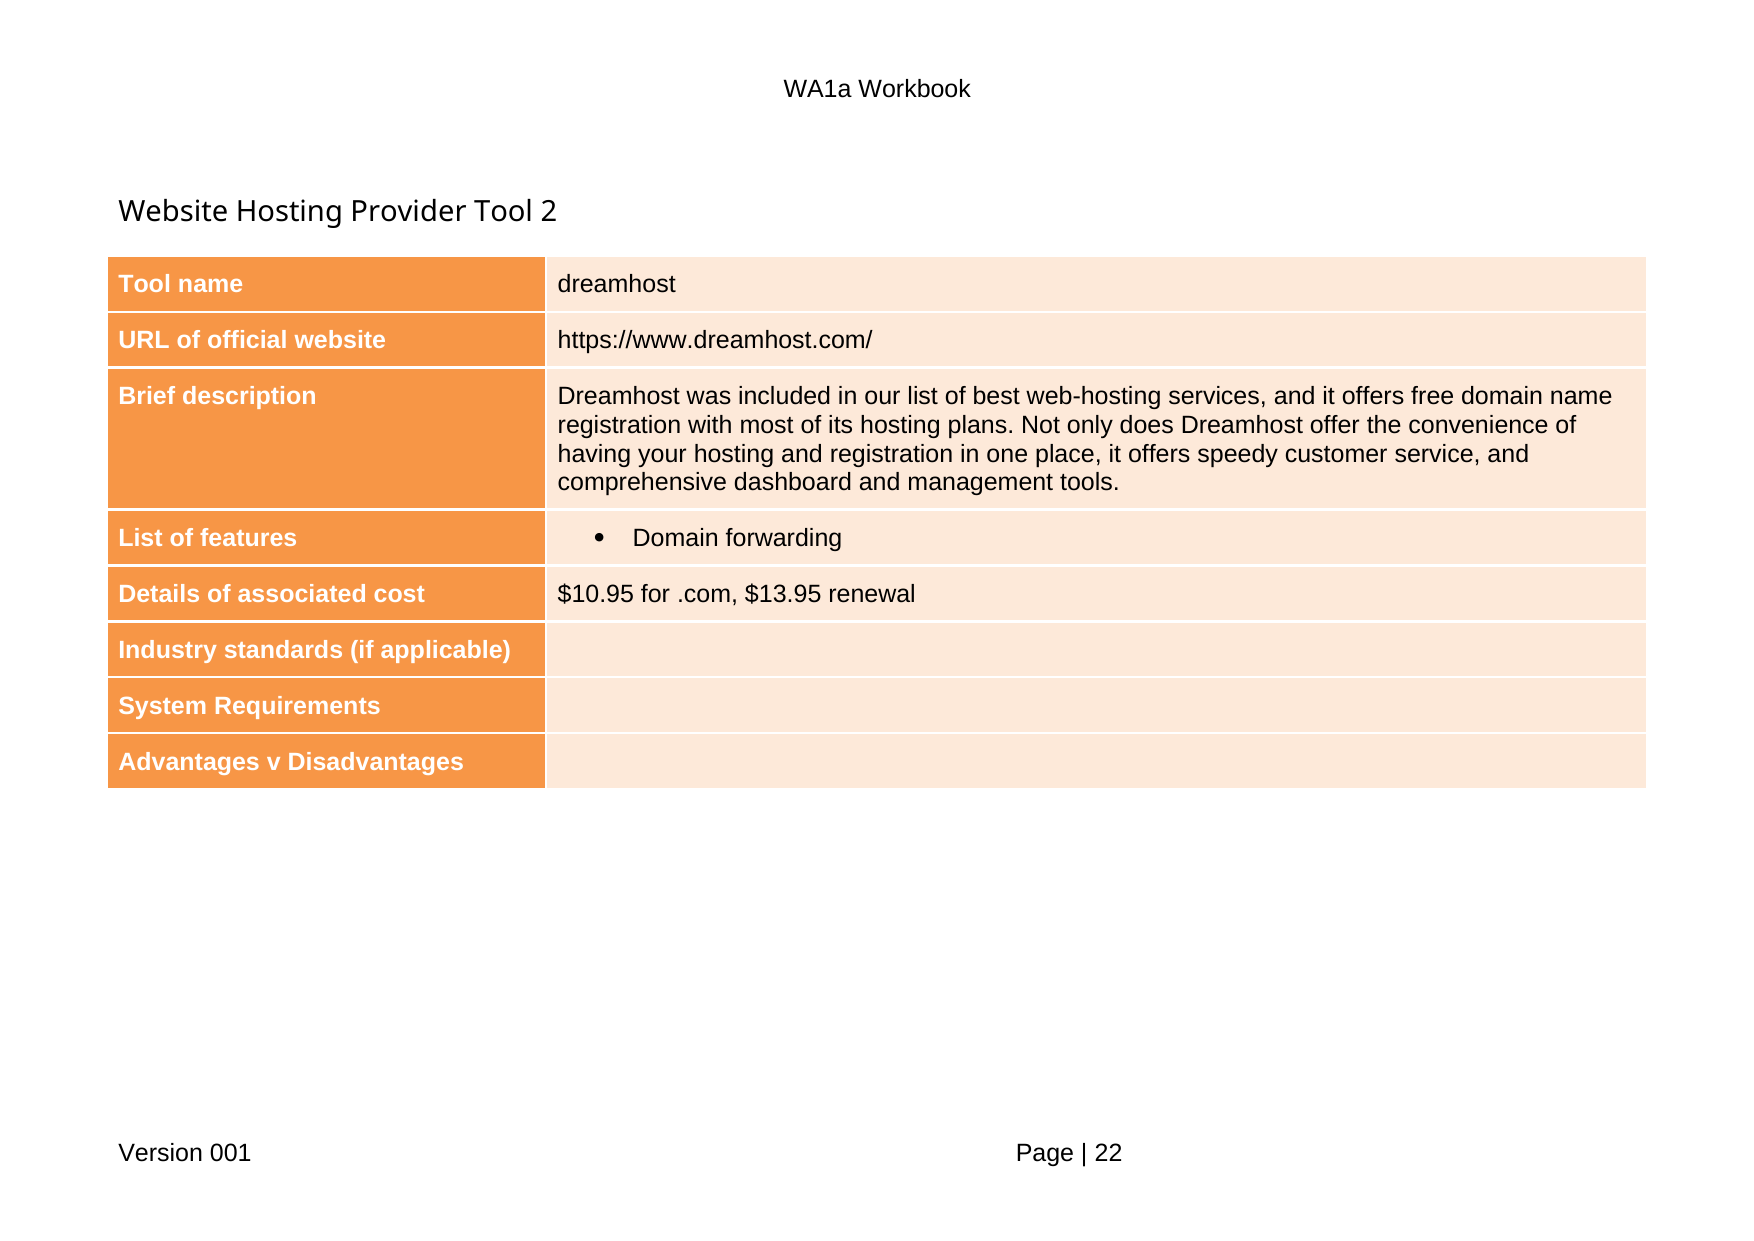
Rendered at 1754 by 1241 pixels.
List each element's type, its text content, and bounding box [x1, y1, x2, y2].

table_cell [547, 734, 1646, 788]
table_cell Dreamhost was included in our list of best web-hosting services, and it offers free domain name registration with most of its hosting plans. Not only does Dreamhost offer the convenience of having your hosting and registration in one place, it offers speedy customer service, and comprehensive dashboard and management tools. [547, 369, 1646, 508]
table_header Tool name [108, 257, 545, 311]
table_cell List of features [108, 511, 545, 564]
table_header dreamhost [547, 257, 1646, 311]
table_cell Domain forwarding [547, 511, 1646, 564]
table_cell URL of official website [108, 313, 545, 366]
table_cell [547, 623, 1646, 676]
table_cell $10.95 for .com, $13.95 renewal [547, 567, 1646, 620]
table_cell System Requirements [108, 678, 545, 732]
subtitle Website Hosting Provider Tool 2 [118, 190, 1636, 230]
table_cell [547, 678, 1646, 732]
table_cell Brief description [108, 369, 545, 508]
table_cell Details of associated cost [108, 567, 545, 620]
table_cell Industry standards (if applicable) [108, 623, 545, 676]
table_cell Advantages v Disadvantages [108, 734, 545, 788]
table_cell https://www.dreamhost.com/ [547, 313, 1646, 366]
